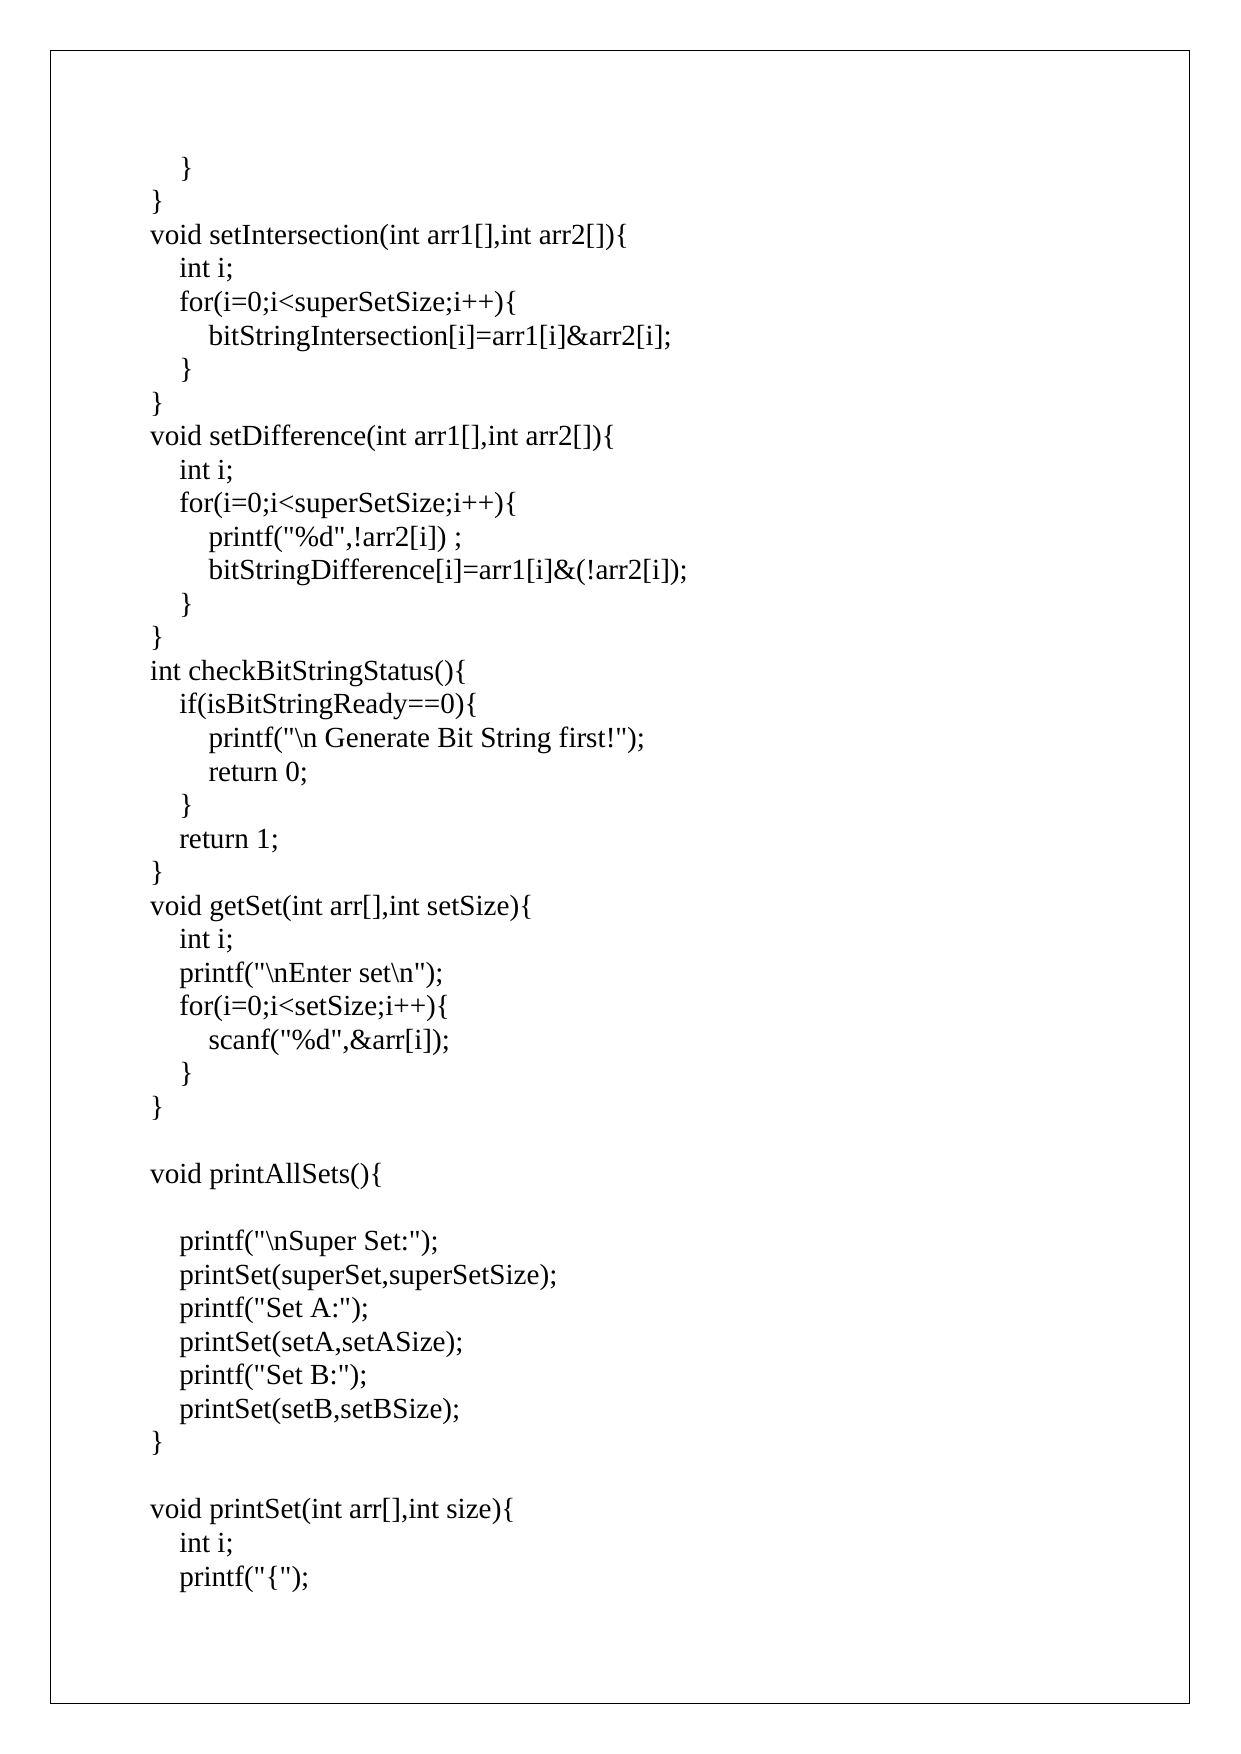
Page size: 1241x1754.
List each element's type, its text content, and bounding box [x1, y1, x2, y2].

text } [150, 1424, 1090, 1458]
text if(isBitStringReady==0){ [150, 687, 1090, 720]
text printf("\n Generate Bit String first!"); [150, 720, 1090, 754]
text for(i=0;i<setSize;i++){ [150, 988, 1090, 1022]
text return 0; [150, 754, 1090, 787]
text } [150, 787, 1090, 821]
text int i; [150, 452, 1090, 485]
text } [150, 150, 1090, 183]
text } [150, 351, 1090, 385]
text void printAllSets(){ [150, 1156, 1090, 1190]
text printf("\nSuper Set:"); [150, 1223, 1090, 1257]
text void setIntersection(int arr1[],int arr2[]){ [150, 217, 1090, 251]
text printSet(setA,setASize); [150, 1324, 1090, 1357]
text bitStringIntersection[i]=arr1[i]&arr2[i]; [150, 318, 1090, 351]
text printSet(superSet,superSetSize); [150, 1257, 1090, 1290]
text void printSet(int arr[],int size){ [150, 1492, 1090, 1525]
text bitStringDifference[i]=arr1[i]&(!arr2[i]); [150, 552, 1090, 586]
text printSet(setB,setBSize); [150, 1391, 1090, 1424]
text } [150, 385, 1090, 418]
text int i; [150, 1525, 1090, 1559]
text printf("%d",!arr2[i]) ; [150, 519, 1090, 552]
text printf("\nEnter set\n"); [150, 955, 1090, 988]
text int i; [150, 921, 1090, 955]
text for(i=0;i<superSetSize;i++){ [150, 485, 1090, 519]
text printf("Set B:"); [150, 1357, 1090, 1391]
text return 1; [150, 821, 1090, 854]
text } [150, 854, 1090, 888]
text } [150, 183, 1090, 217]
text } [150, 586, 1090, 619]
text } [150, 619, 1090, 653]
text int checkBitStringStatus(){ [150, 653, 1090, 687]
text } [150, 1089, 1090, 1123]
text void setDifference(int arr1[],int arr2[]){ [150, 418, 1090, 452]
text printf("{"); [150, 1559, 1090, 1592]
text for(i=0;i<superSetSize;i++){ [150, 284, 1090, 318]
text } [150, 1056, 1090, 1089]
text printf("Set A:"); [150, 1290, 1090, 1324]
text scanf("%d",&arr[i]); [150, 1022, 1090, 1056]
text void getSet(int arr[],int setSize){ [150, 888, 1090, 921]
text int i; [150, 251, 1090, 284]
